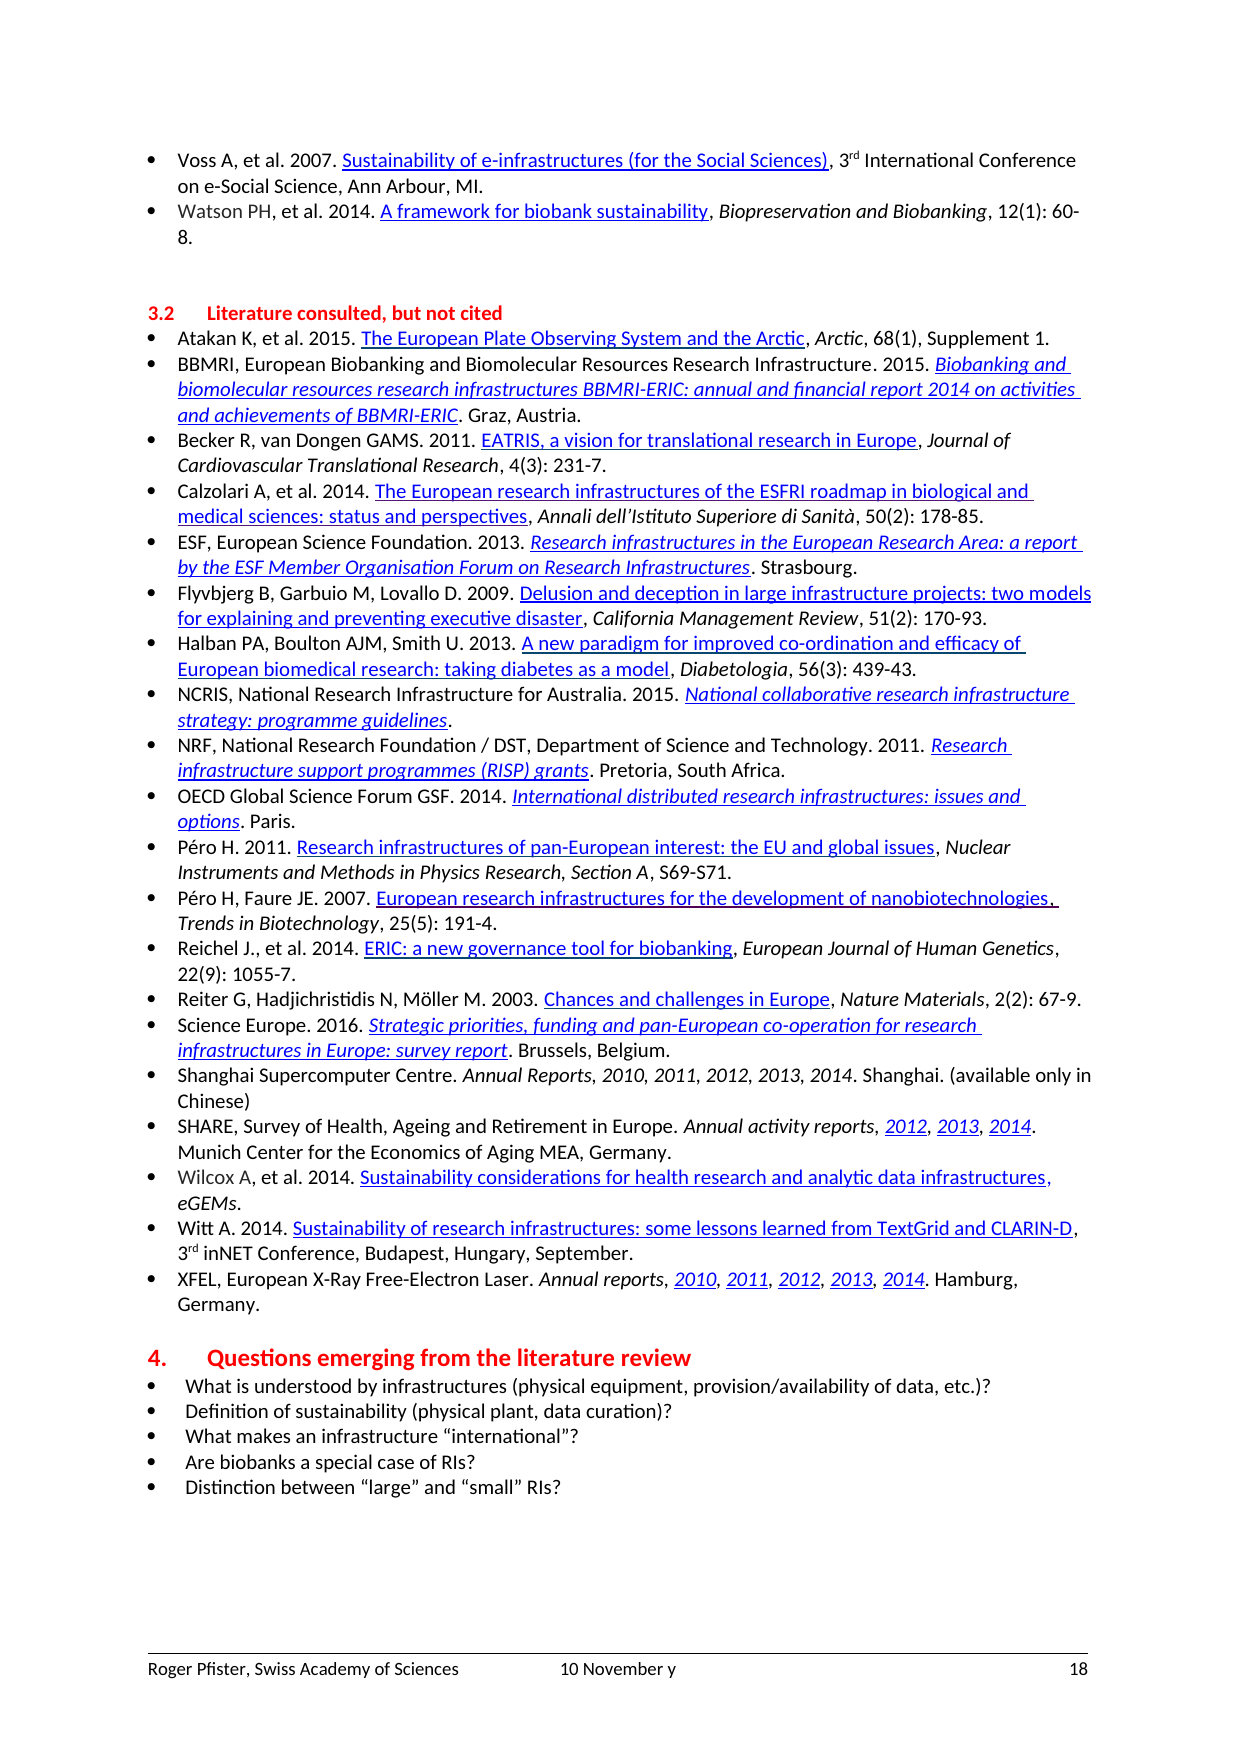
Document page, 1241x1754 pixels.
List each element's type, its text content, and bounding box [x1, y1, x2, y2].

list Witt A. 2014. Sustainability of research infrastructures: some lessons learned from TextGrid and CLARIN-D, 3rd inNET Conference, Budapest, Hungary, September. [148, 1215, 1092, 1266]
list Are biobanks a special case of RIs? [148, 1449, 1092, 1474]
list Questions emerging from the literature review [148, 1342, 1092, 1373]
list Literature consulted, but not cited [148, 300, 1092, 326]
list XFEL, European X-Ray Free-Electron Laser. Annual reports, 2010, 2011, 2012, 2013, 2014. Hamburg, Germany. [148, 1266, 1092, 1317]
list Science Europe. 2016. Strategic priorities, funding and pan-European co-operation for research infrastructures in Europe: survey report. Brussels, Belgium. [148, 1012, 1092, 1063]
list Flyvbjerg B, Garbuio M, Lovallo D. 2009. Delusion and deception in large infrastructure projects: two models for explaining and preventing executive disaster, California Management Review, 51(2): 170-93. [148, 580, 1092, 631]
list What is understood by infrastructures (physical equipment, provision/availability of data, etc.)? [148, 1373, 1092, 1398]
list Reichel J., et al. 2014. ERIC: a new governance tool for biobanking, European Journal of Human Genetics, 22(9): 1055-7. [148, 936, 1092, 986]
list Calzolari A, et al. 2014. The European research infrastructures of the ESFRI roadmap in biological and medical sciences: status and perspectives, Annali dell’Istituto Superiore di Sanità, 50(2): 178-85. [148, 478, 1092, 529]
list NRF, National Research Foundation / DST, Department of Science and Technology. 2011. Research infrastructure support programmes (RISP) grants. Pretoria, South Africa. [148, 732, 1092, 783]
list NCRIS, National Research Infrastructure for Australia. 2015. National collaborative research infrastructure strategy: programme guidelines. [148, 681, 1092, 732]
list Shanghai Supercomputer Centre. Annual Reports, 2010, 2011, 2012, 2013, 2014. Shanghai. (available only in Chinese) [148, 1063, 1092, 1113]
list SHARE, Survey of Health, Ageing and Retirement in Europe. Annual activity reports, 2012, 2013, 2014. Munich Center for the Economics of Aging MEA, Germany. [148, 1113, 1092, 1164]
list Reiter G, Hadjichristidis N, Möller M. 2003. Chances and challenges in Europe, Nature Materials, 2(2): 67-9. [148, 986, 1092, 1012]
list Distinction between “large” and “small” RIs? [148, 1474, 1092, 1500]
list Péro H. 2011. Research infrastructures of pan-European interest: the EU and global issues, Nuclear Instruments and Methods in Physics Research, Section A, S69-S71. [148, 834, 1092, 885]
list Becker R, van Dongen GAMS. 2011. EATRIS, a vision for translational research in Europe, Journal of Cardiovascular Translational Research, 4(3): 231-7. [148, 427, 1092, 478]
list OECD Global Science Forum GSF. 2014. International distributed research infrastructures: issues and options. Paris. [148, 783, 1092, 834]
list Voss A, et al. 2007. Sustainability of e-infrastructures (for the Social Sciences), 3rd International Conference on e-Social Science, Ann Arbour, MI. [148, 148, 1092, 198]
list Halban PA, Boulton AJM, Smith U. 2013. A new paradigm for improved co-ordination and efficacy of European biomedical research: taking diabetes as a model, Diabetologia, 56(3): 439-43. [148, 631, 1092, 681]
list BBMRI, European Biobanking and Biomolecular Resources Research Infrastructure. 2015. Biobanking and biomolecular resources research infrastructures BBMRI-ERIC: annual and financial report 2014 on activities and achievements of BBMRI-ERIC. Graz, Austria. [148, 351, 1092, 427]
list What makes an infrastructure “international”? [148, 1424, 1092, 1449]
list Péro H, Faure JE. 2007. European research infrastructures for the development of nanobiotechnologies, Trends in Biotechnology, 25(5): 191-4. [148, 885, 1092, 936]
list Definition of sustainability (physical plant, data curation)? [148, 1398, 1092, 1424]
list Watson PH, et al. 2014. A framework for biobank sustainability, Biopreservation and Biobanking, 12(1): 60-8. [148, 198, 1092, 249]
list Atakan K, et al. 2015. The European Plate Observing System and the Arctic, Arctic, 68(1), Supplement 1. [148, 326, 1092, 351]
list Wilcox A, et al. 2014. Sustainability considerations for health research and analytic data infrastructures, eGEMs. [148, 1164, 1092, 1215]
list ESF, European Science Foundation. 2013. Research infrastructures in the European Research Area: a report by the ESF Member Organisation Forum on Research Infrastructures. Strasbourg. [148, 529, 1092, 580]
